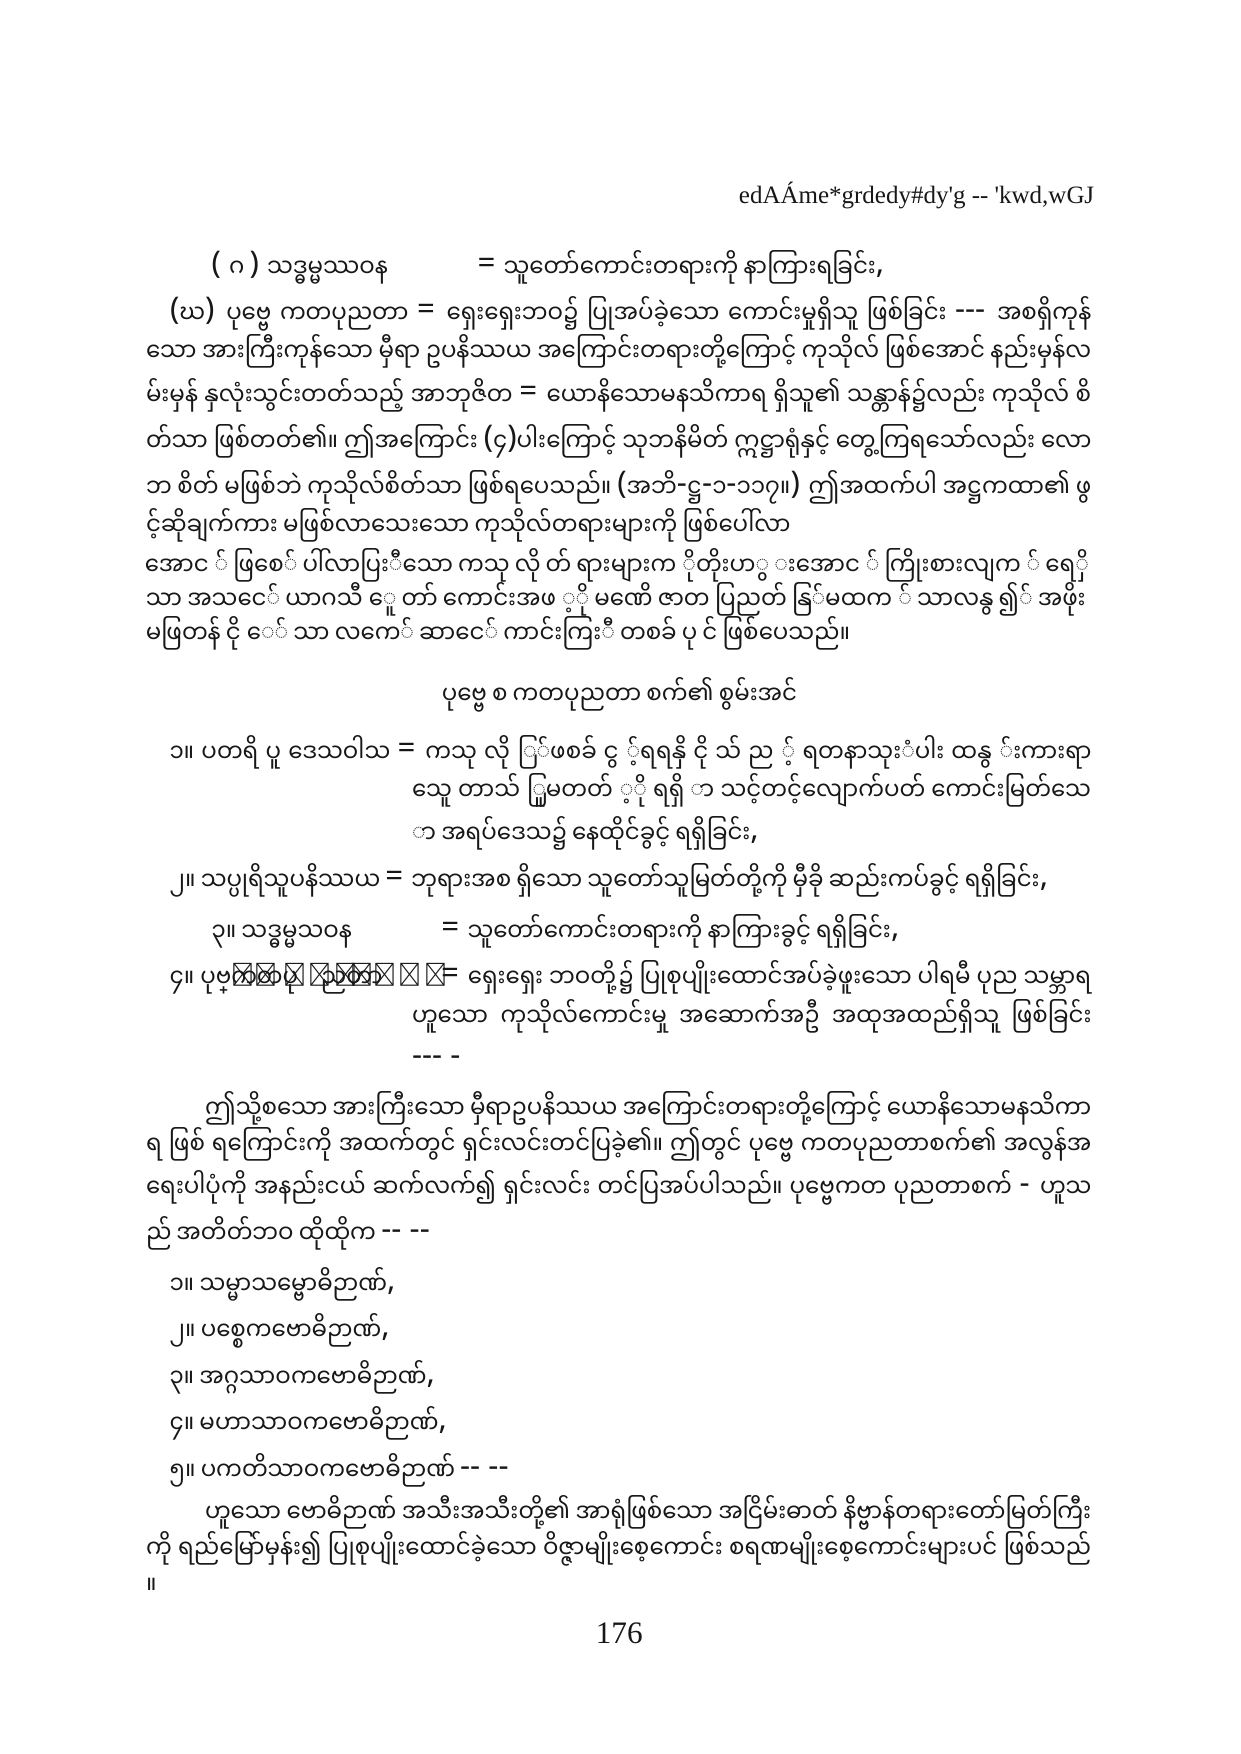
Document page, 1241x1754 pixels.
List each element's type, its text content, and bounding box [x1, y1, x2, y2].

text ၂။ သပ္ပုရိသူပနိဿယ = ဘုရားအစ ရှိသော သူတော်သူမြတ်တို့ကို မှီခို ဆည်းကပ်ခွင့် ရရှိခြင်း, [169, 853, 1091, 895]
text ဟူသော ဗောဓိဉာဏ် အသီးအသီးတို့၏ အာရုံဖြစ်သော အငြိမ်းဓာတ် နိဗ္ဗာန်တရားတော်မြတ်ကြီးကို ရည်မြော်မှန်း၍ ပြုစုပျိုးထောင်ခဲ့သော ဝိဇ္ဇာမျိုးစေ့ကောင်း စရဏမျိုးစေ့ကောင်းများပင် ဖြစ်သည်။ [146, 1492, 1091, 1597]
text ၄။ မဟာသာဝကဗောဓိဉာဏ်, [169, 1396, 1091, 1439]
text ၂။ ပစ္စေကဗောဓိဉာဏ်, [169, 1303, 1091, 1346]
text ဤသို့စသော အားကြီးသော မှီရာဥပနိဿယ အကြောင်းတရားတို့ကြောင့် ယောနိသောမနသိကာရ ဖြစ် ရကြောင်းကို အထက်တွင် ရှင်းလင်းတင်ပြခဲ့၏။ ဤတွင် ပုဗ္ဗေ ကတပုညတာစက်၏ အလွန်အရေးပါပုံကို အနည်းငယ် ဆက်လက်၍ ရှင်းလင်း တင်ပြအပ်ပါသည်။ ပုဗ္ဗေကတ ပုညတာစက် - ဟူသည် အတိတ်ဘဝ ထိုထိုက -- -- [146, 1088, 1091, 1249]
text ၄။ ပုဗ္ဗေ ကတပုညတာ = ရှေးရှေး ဘဝတို့၌ ပြုစုပျိုးထောင်အပ်ခဲ့ဖူးသော ပါရမီ ပုည သမ္ဘာရ ဟူသော ကုသိုလ်ကောင်းမှု အဆောက်အဦ အထုအထည်ရှိသူ ဖြစ်ခြင်း --- - [169, 950, 1091, 1075]
text ၅။ ပကတိသာဝကဗောဓိဉာဏ် -- -- [169, 1442, 1091, 1485]
text ၁။ သမ္မာသမ္ဗောဓိဉာဏ်, [169, 1257, 1091, 1299]
text (ဃ) ပုဗ္ဗေ ကတပုညတာ = ရှေးရှေးဘဝ၌ ပြုအပ်ခဲ့သော ကောင်းမှုရှိသူ ဖြစ်ခြင်း --- အစရှိကုန်သော အားကြီးကုန်သော မှီရာ ဥပနိဿယ အကြောင်းတရားတို့ကြောင့် ကုသိုလ် ဖြစ်အောင် နည်းမှန်လမ်းမှန် နှလုံးသွင်းတတ်သည့် အာဘုဇိတ = ယောနိသောမနသိကာရ ရှိသူ၏ သန္တာန်၌လည်း ကုသိုလ် စိတ်သာ ဖြစ်တတ်၏။ ဤအကြောင်း (၄)ပါးကြောင့် သုဘနိမိတ် ဣဋ္ဌာရုံနှင့် တွေ့ကြရသော်လည်း လောဘ စိတ် မဖြစ်ဘဲ ကုသိုလ်စိတ်သာ ဖြစ်ရပေသည်။ (အဘိ-ဋ္ဌ-၁-၁၁၇။) ဤအထက်ပါ အဋ္ဌကထာ၏ ဖွင့်ဆိုချက်ကား မဖြစ်လာသေးသော ကုသိုလ်တရားများကို ဖြစ်ပေါ်လာ [146, 286, 1091, 538]
subtitle ပုဗ္ဗေ စ ကတပုညတာ စက်၏ စွမ်းအင် [209, 674, 1029, 707]
text ( ဂ ) သဒ္ဓမ္မဿဝန = သူတော်ကောင်းတရားကို နာကြားရခြင်း, [146, 239, 1093, 282]
text ၃။ အဂ္ဂသာဝကဗောဓိဉာဏ်, [169, 1349, 1091, 1392]
text ၃။ သဒ္ဓမ္မသဝန = သူတော်ကောင်းတရားကို နာကြားခွင့် ရရှိခြင်း, [146, 904, 1093, 946]
text အောင ် ဖြစေ် ပါ်လာပြးီသော ကသု လို တ် ရားများက ိုတိုးပာွ းအောင ် ကြိုးစားလျက ် ရေှိ သာ အသငေ် ယာဂသီ ေူ တာ် ကောင်းအဖ ့ို မဏေိ ဇာတ ပြညတ် နြ်မထက ် သာလနွ ၍် အဖိုးမဖြတန် ငို ေ် သာ လကေ် ဆာငေ် ကာင်းကြးီ တစခ် ပု င် ဖြစ်ပေသည်။ [144, 544, 1092, 646]
text ၁။ ပတရိ ပူ ဒေသဝါသ = ကသု လို ြ်ဖစခ် ငွ ့်ရရနှိ ငို သ် ည ့် ရတနာသုးံပါး ထနွ ်းကားရာ သေူ တာသ် ြူမတတ် ့ို ရရှိ ာ သင့်တင့်လျောက်ပတ် ကောင်းမြတ်သော အရပ်ဒေသ၌ နေထိုင်ခွင့် ရရှိခြင်း, [169, 724, 1091, 849]
